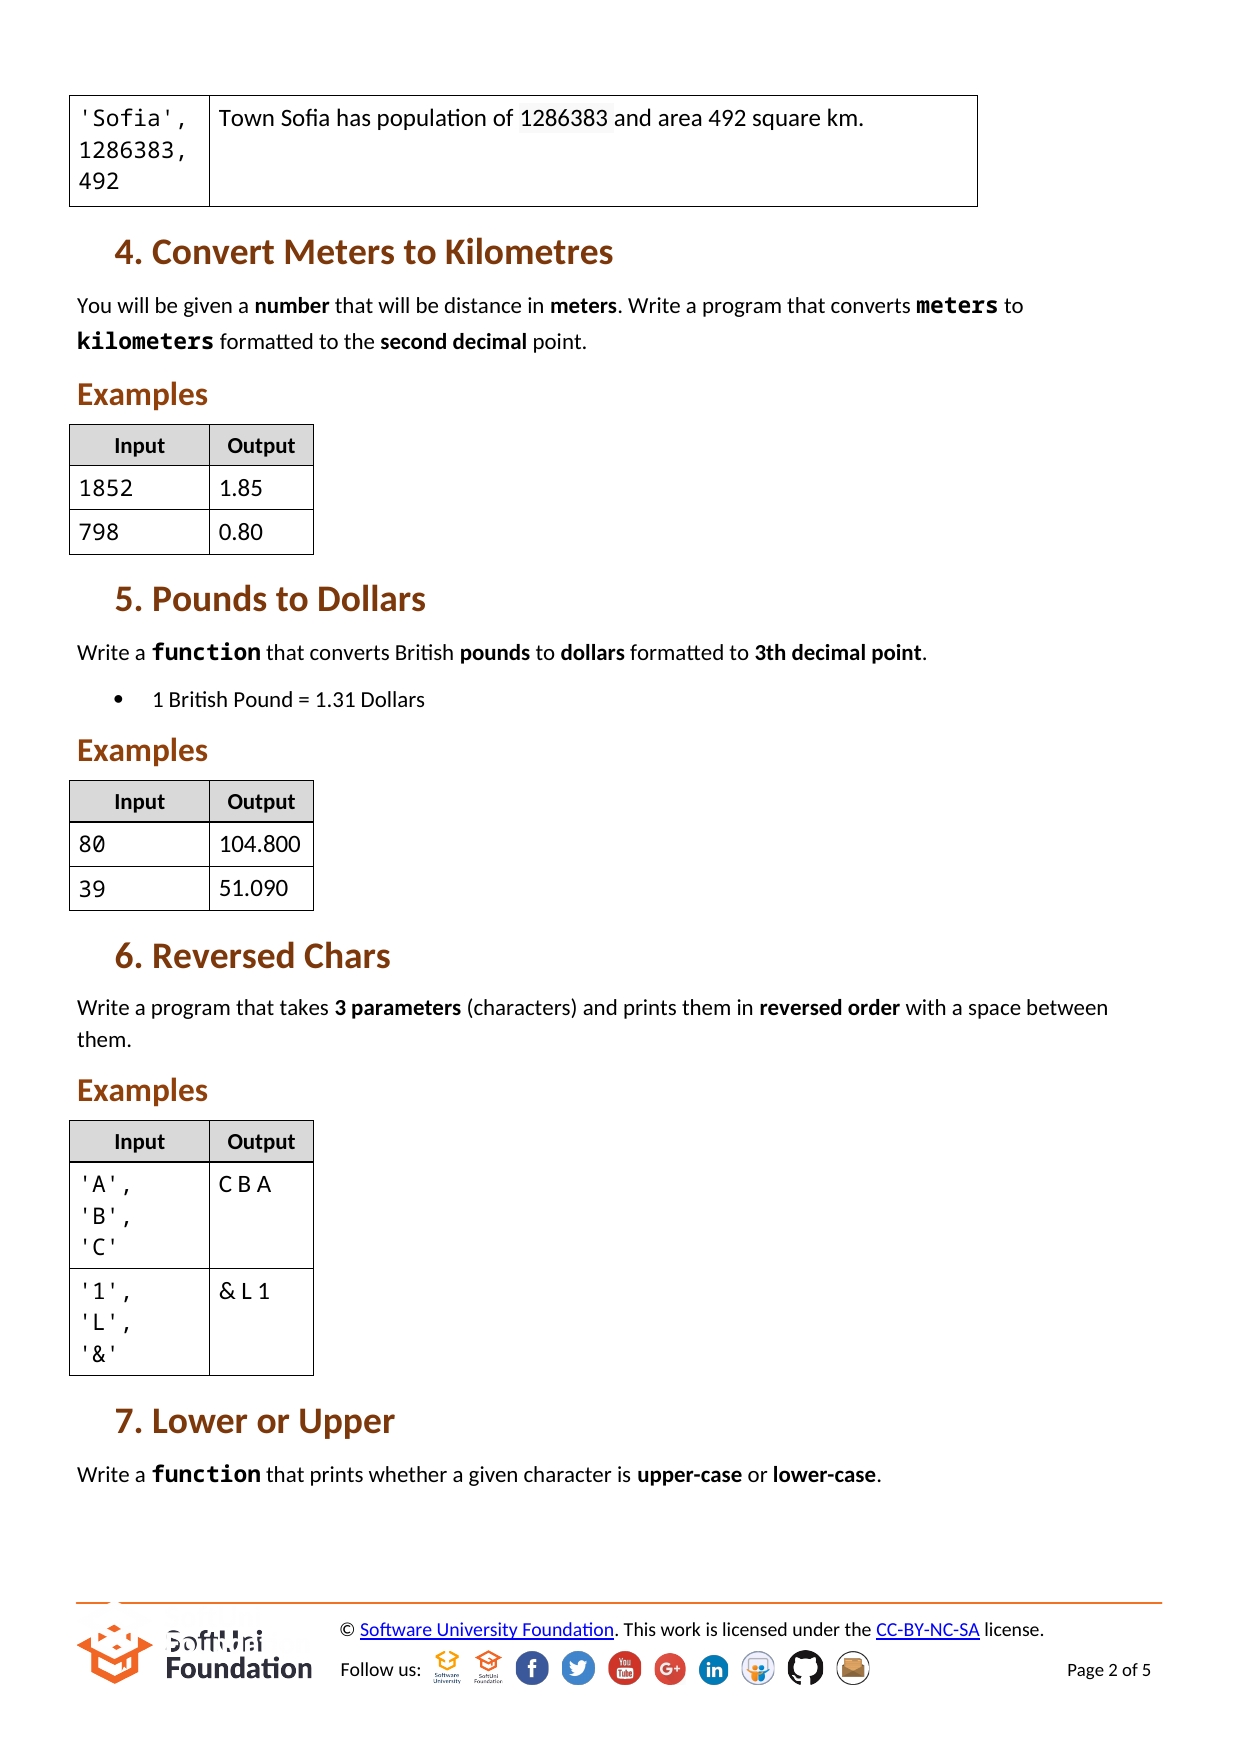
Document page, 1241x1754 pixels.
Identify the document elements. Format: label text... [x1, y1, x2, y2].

picture [713, 1667, 722, 1676]
picture [720, 1676, 729, 1685]
subtitle Pounds to Dollars [114, 575, 1163, 621]
table_header Output [210, 425, 313, 465]
table_header Output [210, 781, 313, 821]
subtitle Examples [77, 1069, 1163, 1110]
table_cell 0.80 [210, 510, 313, 553]
table_header Output [210, 1121, 313, 1161]
picture [562, 1651, 595, 1685]
text Write a function that converts British pounds to dollars formatted to 3th decimal point. [77, 636, 1163, 668]
text You will be given a number that will be distance in meters. Write a program that converts meters to kilometers formatted to the second decimal point. [77, 289, 1163, 356]
subtitle Reversed Chars [114, 932, 1163, 977]
picture [654, 1653, 686, 1685]
table_cell '1', 'L', '&' [70, 1269, 209, 1375]
picture [699, 1676, 708, 1685]
list 1 British Pound = 1.31 Dollars [114, 685, 1163, 713]
table_cell 80 [70, 823, 209, 866]
table_cell Town Sofia has population of 1286383 and area 492 square km. [210, 96, 977, 206]
table_cell 104.800 [210, 823, 313, 866]
table_cell & L 1 [210, 1269, 313, 1375]
table_header Input [70, 1121, 209, 1161]
table_cell 'A', 'B', 'C' [70, 1163, 209, 1268]
picture [720, 1655, 729, 1664]
subtitle Convert Meters to Kilometres [114, 228, 1163, 274]
picture [699, 1655, 708, 1664]
subtitle Examples [77, 729, 1163, 770]
picture [76, 1600, 312, 1684]
text Write a program that takes 3 parameters (characters) and prints them in reversed order with a space between them. [77, 993, 1163, 1053]
table_cell 'Sofia', 1286383, 492 [70, 96, 209, 206]
picture [787, 1650, 824, 1685]
picture [608, 1651, 642, 1685]
picture [474, 1650, 503, 1685]
table_cell 1852 [70, 466, 209, 509]
subtitle Examples [77, 373, 1163, 414]
table_cell 1.85 [210, 466, 313, 509]
picture [515, 1651, 549, 1685]
table_cell 51.090 [210, 867, 313, 910]
text Write a function that prints whether a given character is upper-case or lower-case. [77, 1458, 1163, 1489]
subtitle Lower or Upper [114, 1397, 1163, 1442]
picture [433, 1651, 461, 1685]
table_cell C B A [210, 1163, 313, 1268]
picture [741, 1651, 775, 1685]
picture [836, 1651, 870, 1685]
table_cell 39 [70, 867, 209, 910]
table_header Input [70, 781, 209, 821]
table_cell 798 [70, 510, 209, 553]
table_header Input [70, 425, 209, 465]
